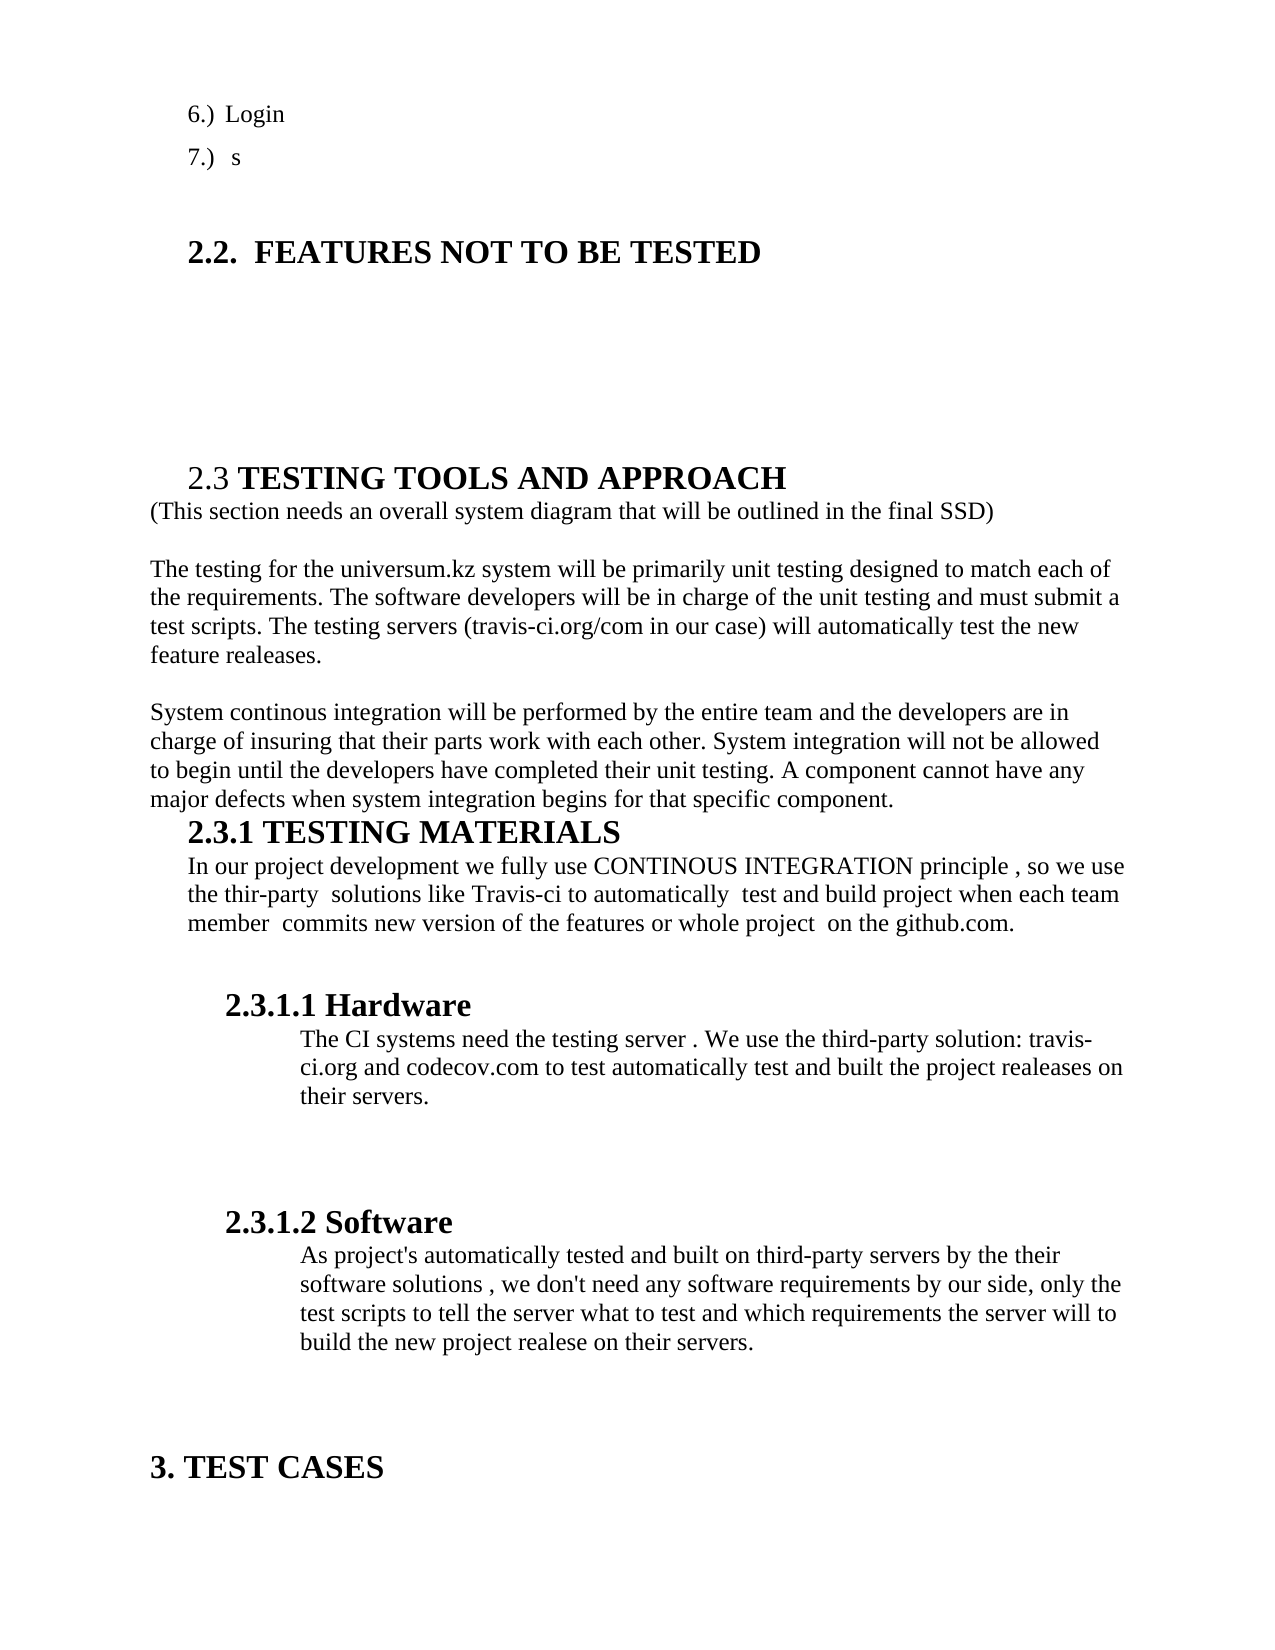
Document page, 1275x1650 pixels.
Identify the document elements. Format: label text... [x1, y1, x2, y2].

text 2.3.1.2 Software [150, 1202, 1125, 1240]
text System continous integration will be performed by the entire team and the developers are in charge of insuring that their parts work with each other. System integration will not be allowed to begin until the developers have completed their unit testing. A component cannot have any major defects when system integration begins for that specific component. [150, 697, 1125, 812]
text (This section needs an overall system diagram that will be outlined in the final SSD) [150, 496, 1125, 525]
text 2.3.1.1 Hardware [150, 985, 1125, 1024]
list Login [187, 99, 1125, 128]
subtitle 2.3.1 Testing Materials [187, 812, 1125, 851]
list s [187, 142, 1125, 171]
text The testing for the universum.kz system will be primarily unit testing designed to match each of the requirements. The software developers will be in charge of the unit testing and must submit a test scripts. The testing servers (travis-ci.org/com in our case) will automatically test the new feature realeases. [150, 554, 1125, 669]
text In our project development we fully use CONTINOUS INTEGRATION principle , so we use the thir-party solutions like Travis-ci to automatically test and build project when each team member commits new version of the features or whole project on the github.com. [150, 851, 1125, 937]
text As project's automatically tested and built on third-party servers by the their software solutions , we don't need any software requirements by our side, only the test scripts to tell the server what to test and which requirements the server will to build the new project realese on their servers. [300, 1240, 1125, 1355]
subtitle 2.3 Testing tools and approach [187, 458, 1125, 496]
text 3. TEST CASES [150, 1447, 1125, 1486]
text The CI systems need the testing server . We use the third-party solution: travis-ci.org and codecov.com to test automatically test and built the project realeases on their servers. [300, 1024, 1125, 1110]
subtitle 2.2. Features Not To Be Tested [187, 232, 1125, 271]
